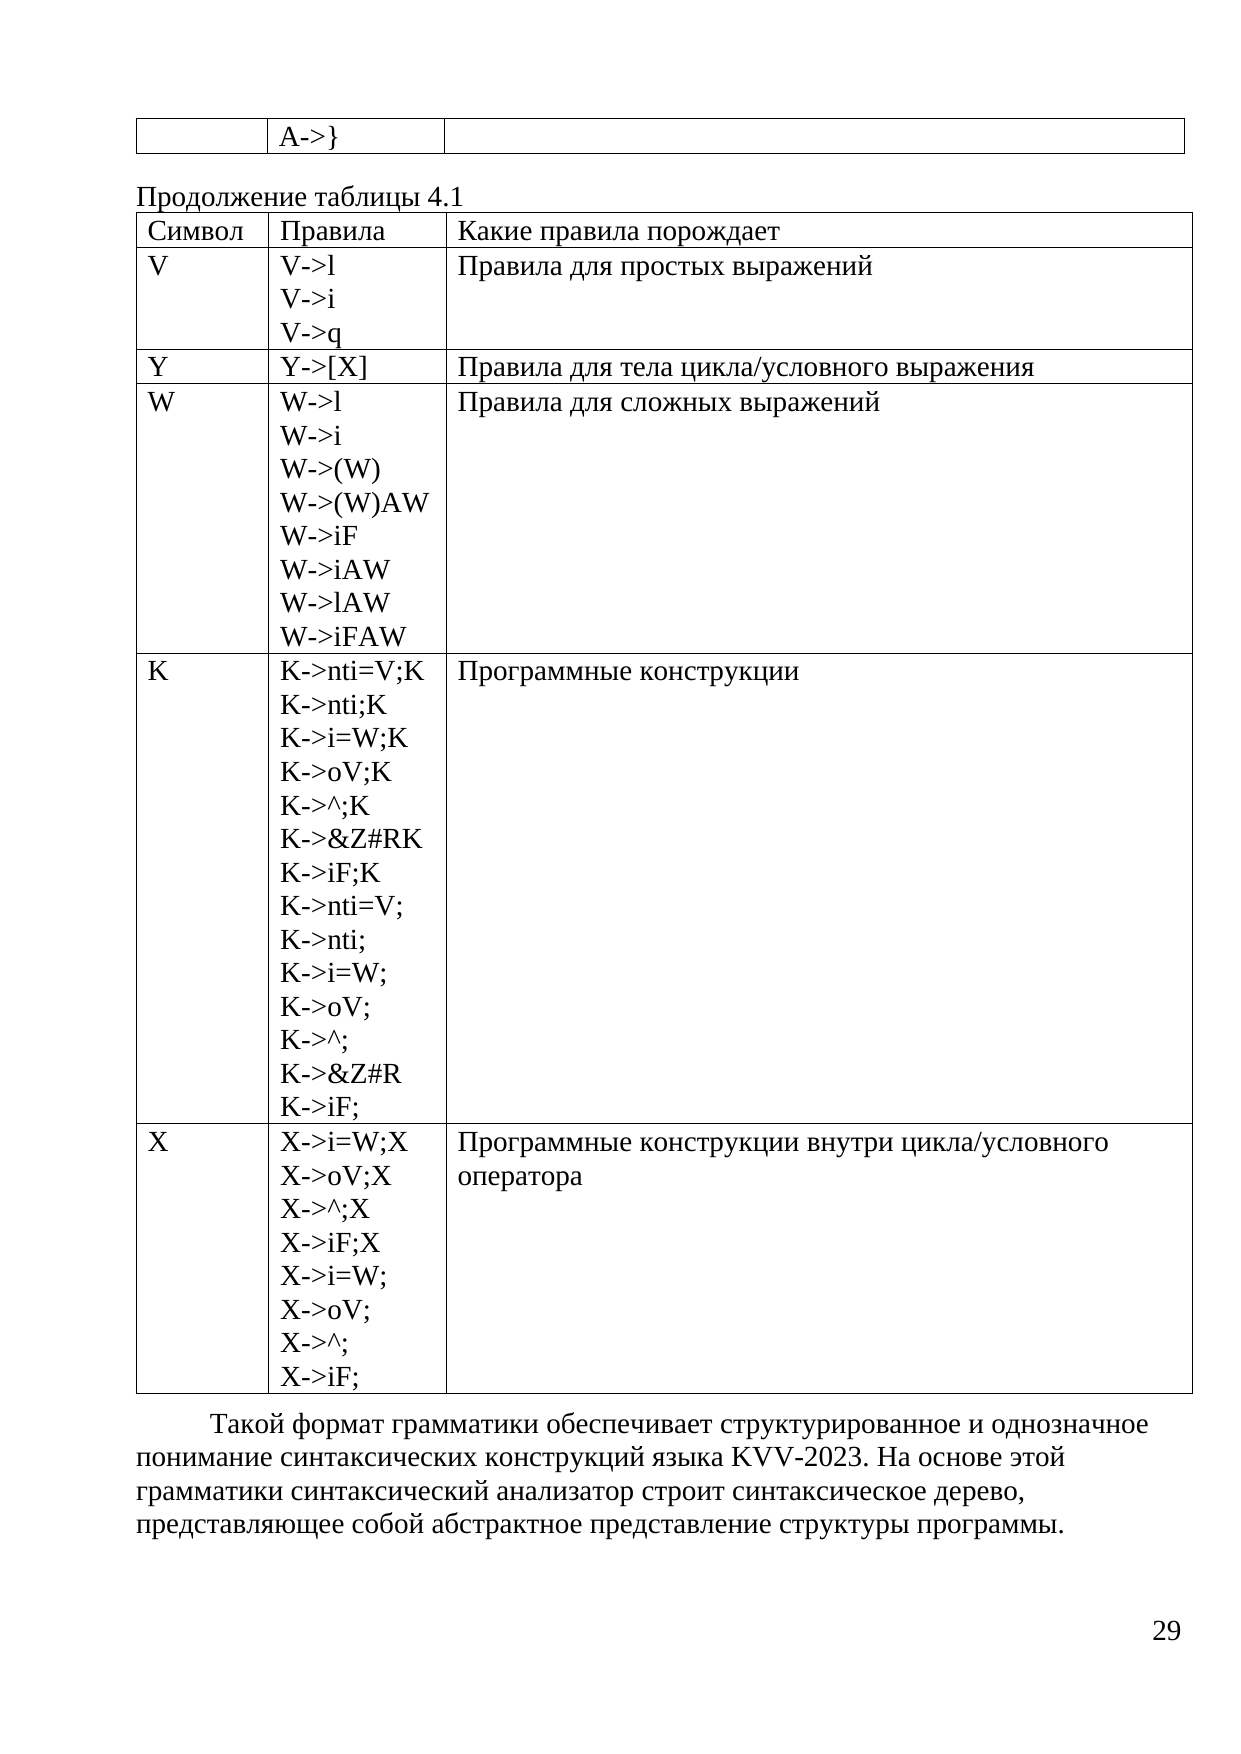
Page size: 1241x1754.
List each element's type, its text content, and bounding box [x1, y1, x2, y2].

table_cell Правила для тела цикла/условного выражения [447, 350, 1192, 383]
table_cell V [137, 248, 268, 348]
table_cell Y->[X] [269, 350, 446, 383]
table_cell X->i=W;X X->oV;X X->^;X X->iF;X X->i=W; X->oV; X->^; X->iF; [269, 1124, 446, 1392]
table_cell Программные конструкции [447, 654, 1192, 1123]
table_cell W->l W->i W->(W) W->(W)AW W->iF W->iAW W->lAW W->iFAW [269, 384, 446, 652]
table_cell Y [137, 350, 268, 383]
table_cell V->l V->i V->q [269, 248, 446, 348]
table_header Какие правила порождает [447, 213, 1192, 247]
table_cell Правила для сложных выражений [447, 384, 1192, 652]
table_cell K [137, 654, 268, 1123]
table_cell K->nti=V;K K->nti;K K->i=W;K K->oV;K K->^;K K->&Z#RK K->iF;K K->nti=V; K->nti; K->i=W; K->oV; K->^; K->&Z#R K->iF; [269, 654, 446, 1123]
table_header Правила [269, 213, 446, 247]
table_cell Правила для простых выражений [447, 248, 1192, 348]
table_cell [268, 119, 444, 153]
table_cell A [137, 119, 267, 153]
table_cell W [137, 384, 268, 652]
table_header Символ [137, 213, 268, 247]
table_cell Программные конструкции внутри цикла/условного оператора [447, 1124, 1192, 1392]
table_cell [445, 119, 1184, 153]
text Такой формат грамматики обеспечивает структурированное и однозначное понимание синтаксических конструкций языка KVV-2023. На основе этой грамматики синтаксический анализатор строит синтаксическое дерево, представляющее собой абстрактное представление структуры программы. [136, 1406, 1181, 1540]
subtitle Продолжение таблицы 4.1 [136, 179, 1181, 212]
table_cell X [137, 1124, 268, 1392]
